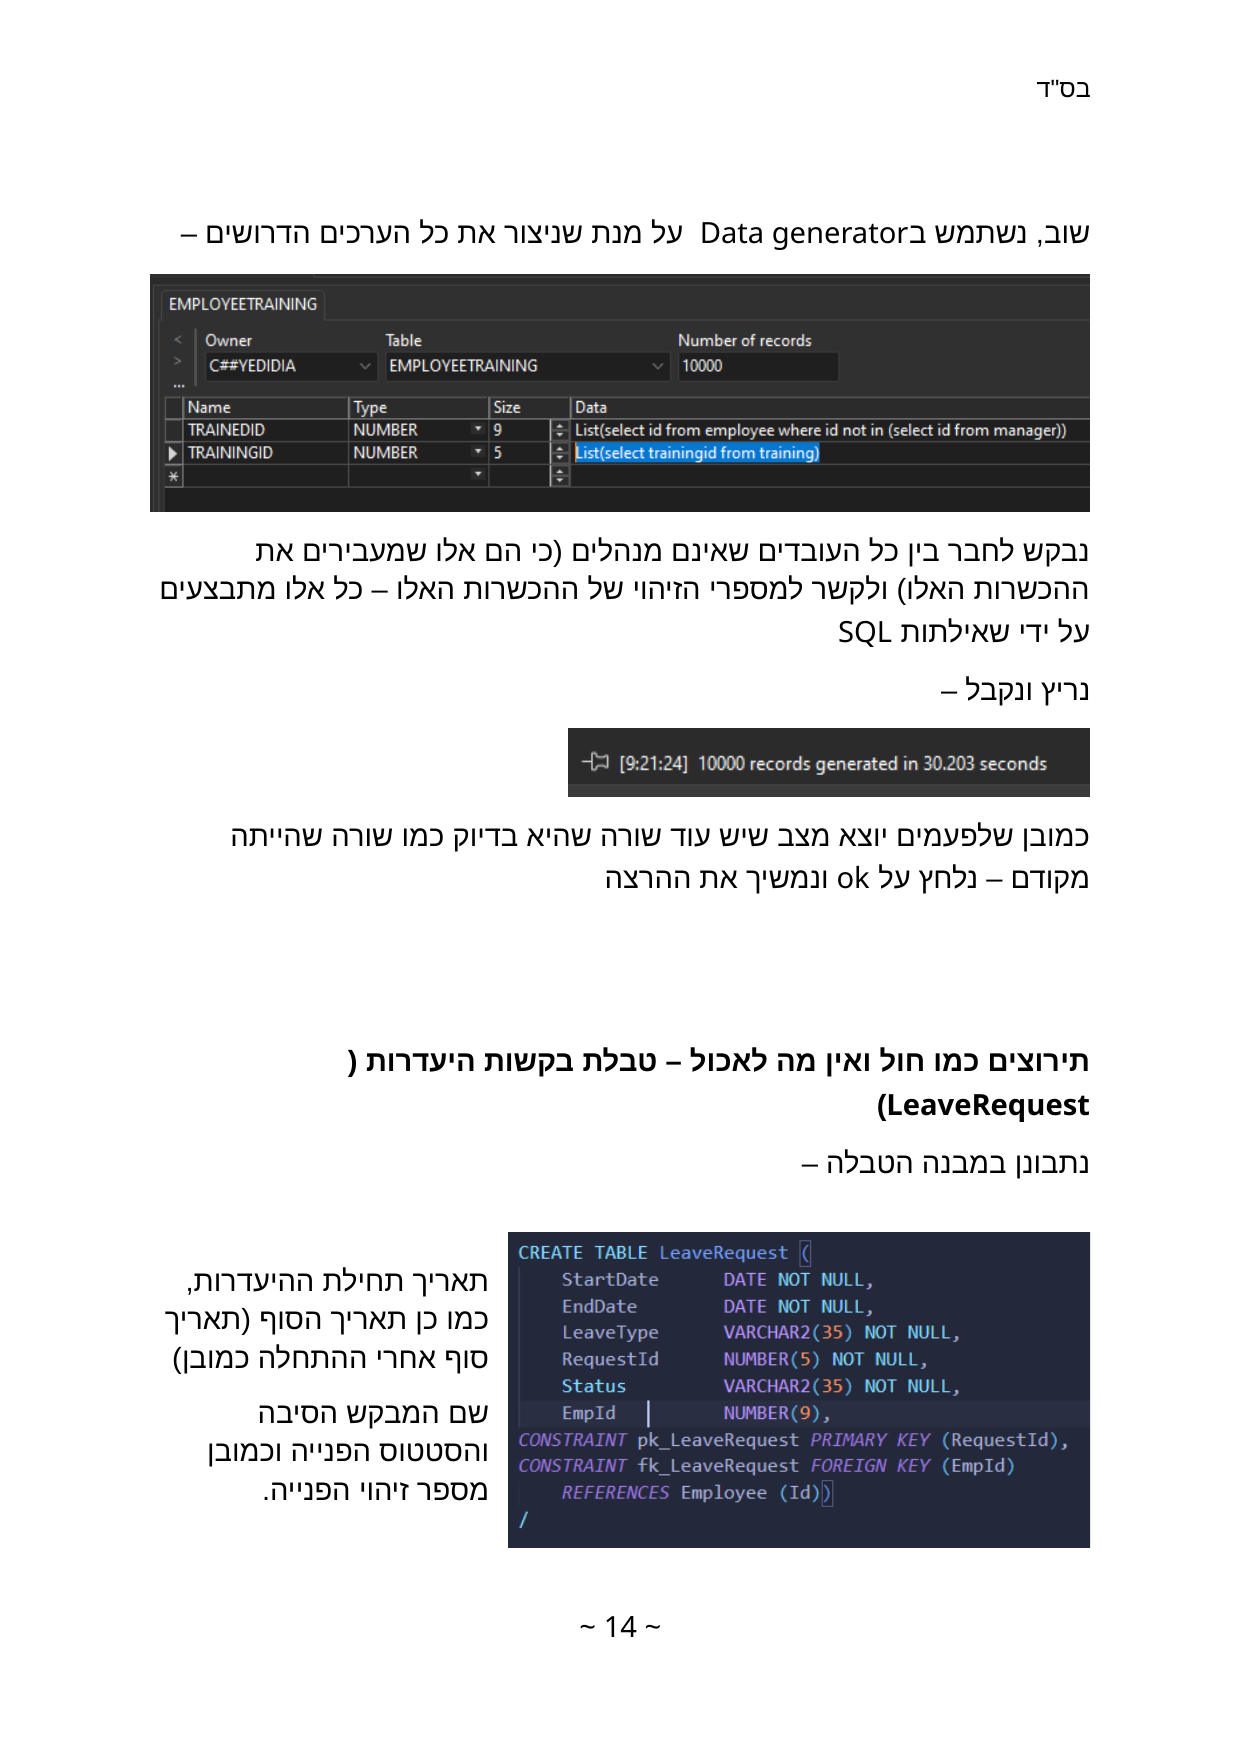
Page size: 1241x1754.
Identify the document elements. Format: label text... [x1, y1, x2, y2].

picture [508, 1232, 1091, 1548]
text נריץ ונקבל – [150, 673, 1090, 707]
text נבקש לחבר בין כל העובדים שאינם מנהלים (כי הם אלו שמעבירים את ההכשרות האלו) ולקשר למספרי הזיהוי של ההכשרות האלו – כל אלו מתבצעים על ידי שאילתות SQL [150, 534, 1090, 651]
text כמובן שלפעמים יוצא מצב שיש עוד שורה שהיא בדיוק כמו שורה שהייתה מקודם – נלחץ על ok ונמשיך את ההרצה [150, 819, 1090, 897]
text תירוצים כמו חול ואין מה לאכול – טבלת בקשות היעדרות (LeaveRequest) [150, 1044, 1090, 1123]
text תאריך תחילת ההיעדרות, כמו כן תאריך הסוף (תאריך סוף אחרי ההתחלה כמובן) [150, 1263, 508, 1374]
text נתבונן במבנה הטבלה – [150, 1146, 1090, 1179]
text שם המבקש הסיבה והסטטוס הפנייה וכמובן מספר זיהוי הפנייה. [150, 1396, 508, 1506]
picture [150, 274, 1090, 512]
picture [568, 728, 1090, 797]
text שוב, נשתמש בData generator על מנת שניצור את כל הערכים הדרושים – [150, 212, 1090, 252]
